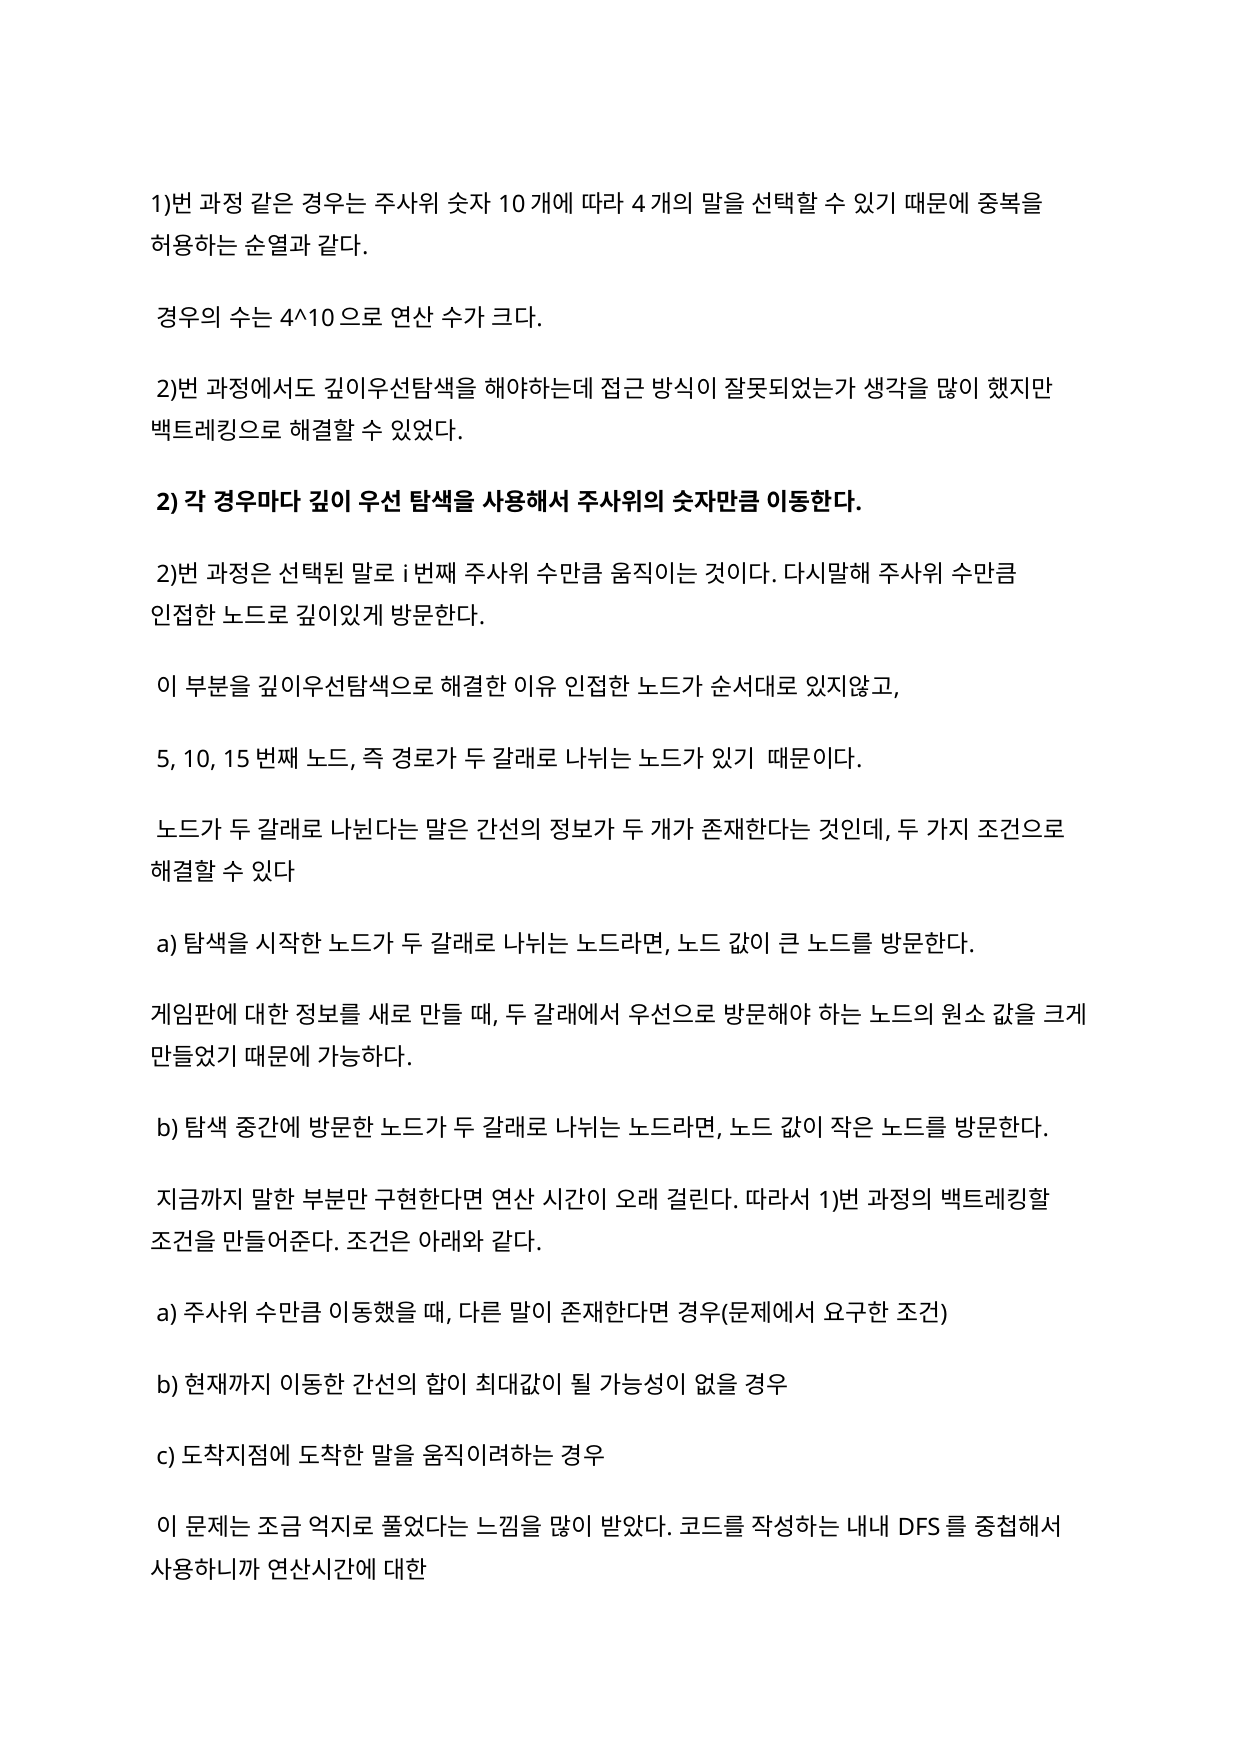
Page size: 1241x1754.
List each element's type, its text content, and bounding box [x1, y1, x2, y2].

text 2) 각 경우마다 깊이 우선 탐색을 사용해서 주사위의 숫자만큼 이동한다. [150, 476, 1090, 518]
text 5, 10, 15번째 노드, 즉 경로가 두 갈래로 나뉘는 노드가 있기 때문이다. [150, 732, 1090, 774]
text 경우의 수는 4^10으로 연산 수가 크다. [150, 291, 1090, 333]
text c) 도착지점에 도착한 말을 움직이려하는 경우 [150, 1429, 1090, 1471]
text b) 현재까지 이동한 간선의 합이 최대값이 될 가능성이 없을 경우 [150, 1358, 1090, 1400]
text 이 부분을 깊이우선탐색으로 해결한 이유 인접한 노드가 순서대로 있지않고, [150, 661, 1090, 703]
text 지금까지 말한 부분만 구현한다면 연산 시간이 오래 걸린다. 따라서 1)번 과정의 백트레킹할 조건을 만들어준다. 조건은 아래와 같다. [150, 1173, 1090, 1257]
text 게임판에 대한 정보를 새로 만들 때, 두 갈래에서 우선으로 방문해야 하는 노드의 원소 값을 크게 만들었기 때문에 가능하다. [150, 988, 1090, 1072]
text 노드가 두 갈래로 나뉜다는 말은 간선의 정보가 두 개가 존재한다는 것인데, 두 가지 조건으로 해결할 수 있다 [150, 803, 1090, 888]
text 1)번 과정 같은 경우는 주사위 숫자 10개에 따라 4개의 말을 선택할 수 있기 때문에 중복을 허용하는 순열과 같다. [150, 177, 1090, 262]
text a) 탐색을 시작한 노드가 두 갈래로 나뉘는 노드라면, 노드 값이 큰 노드를 방문한다. [150, 917, 1090, 959]
text a) 주사위 수만큼 이동했을 때, 다른 말이 존재한다면 경우(문제에서 요구한 조건) [150, 1287, 1090, 1329]
text 이 문제는 조금 억지로 풀었다는 느낌을 많이 받았다. 코드를 작성하는 내내 DFS를 중첩해서 사용하니까 연산시간에 대한 [150, 1501, 1090, 1585]
text 2)번 과정에서도 깊이우선탐색을 해야하는데 접근 방식이 잘못되었는가 생각을 많이 했지만 백트레킹으로 해결할 수 있었다. [150, 362, 1090, 446]
text b) 탐색 중간에 방문한 노드가 두 갈래로 나뉘는 노드라면, 노드 값이 작은 노드를 방문한다. [150, 1102, 1090, 1144]
text 2)번 과정은 선택된 말로 i번째 주사위 수만큼 움직이는 것이다. 다시말해 주사위 수만큼 인접한 노드로 깊이있게 방문한다. [150, 547, 1090, 631]
